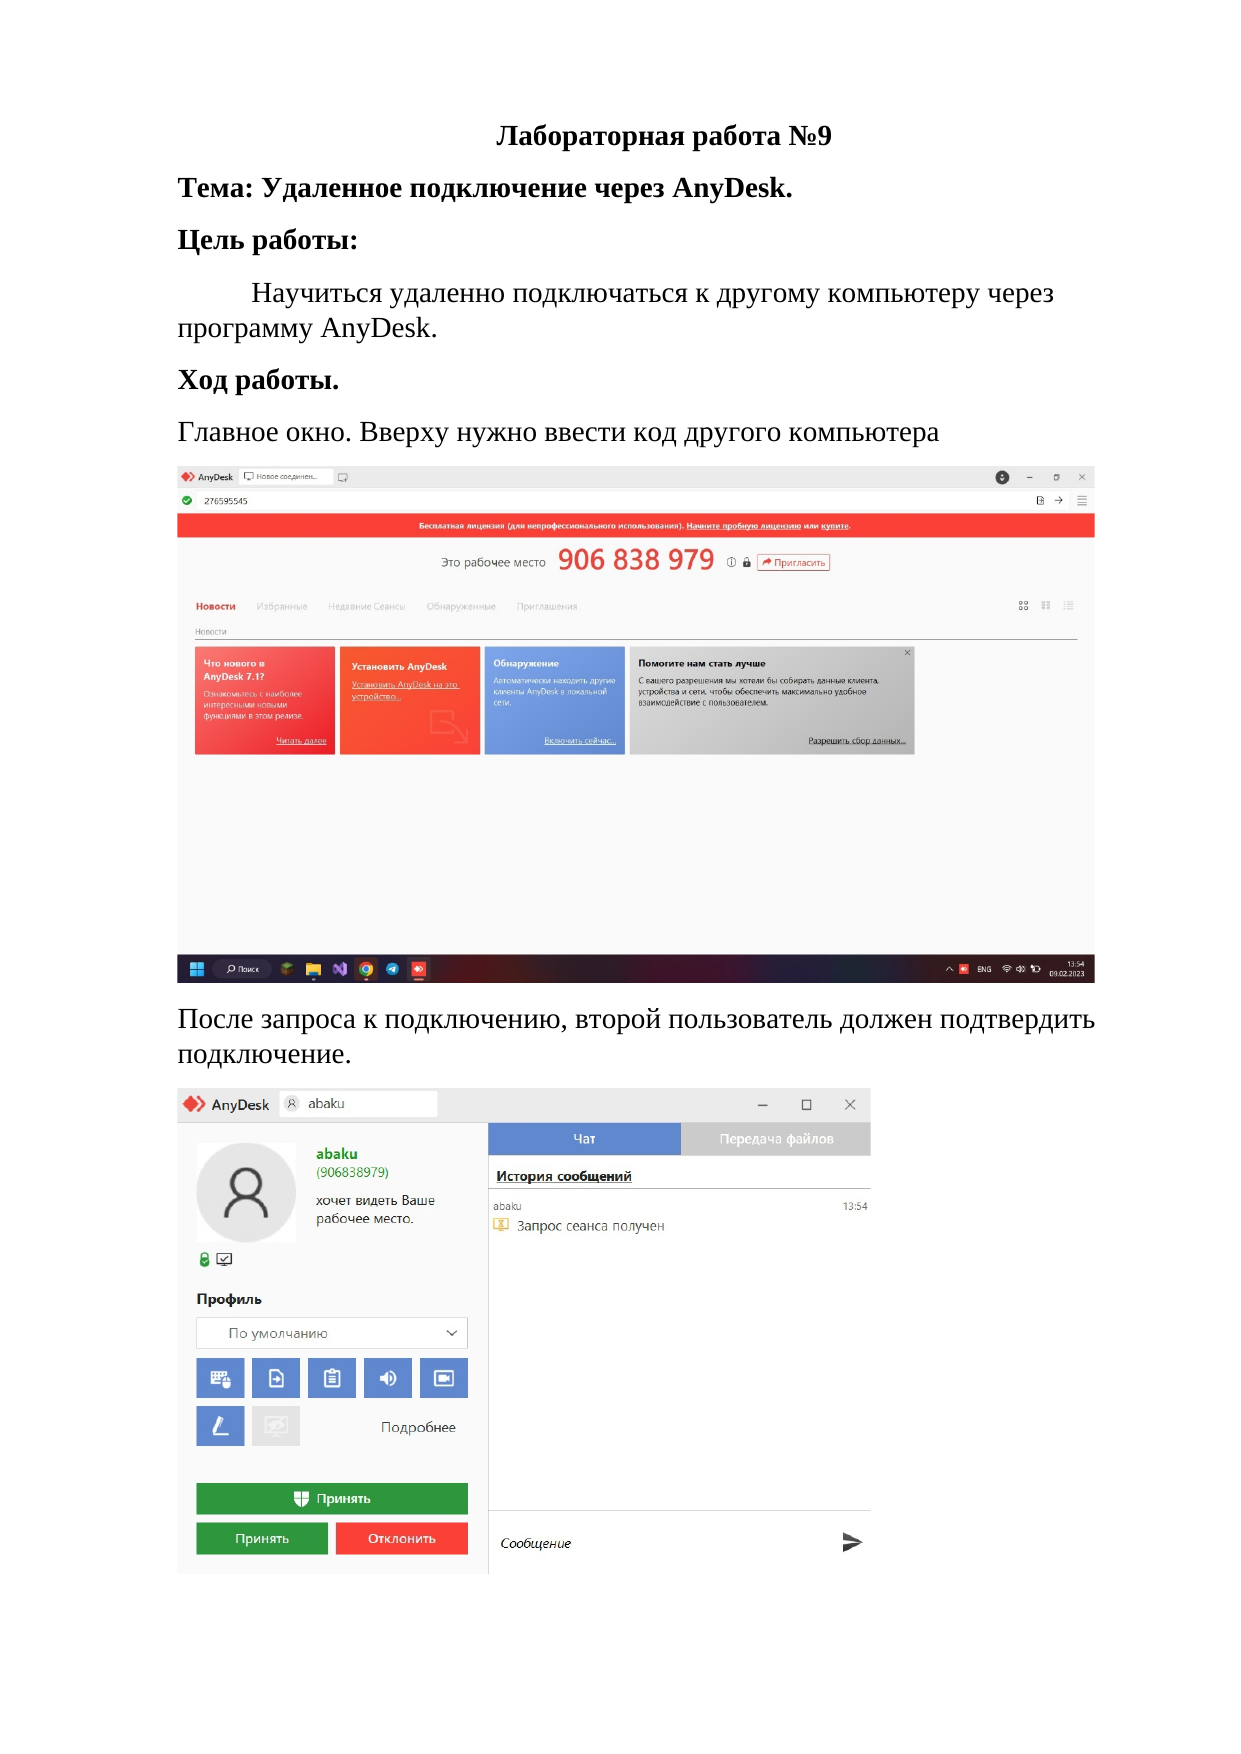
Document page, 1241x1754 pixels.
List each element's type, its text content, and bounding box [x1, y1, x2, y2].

picture [177, 1088, 871, 1574]
text Ход работы. [177, 362, 1152, 396]
text Главное окно. Вверху нужно ввести код другого компьютера [177, 414, 1152, 448]
text После запроса к подключению, второй пользователь должен подтвердить подключение. [177, 1001, 1152, 1070]
text Лабораторная работа №9 [177, 118, 1152, 152]
text Научиться удаленно подключаться к другому компьютеру через программу AnyDesk. [177, 275, 1152, 344]
text Тема: Удаленное подключение через AnyDesk. [177, 170, 1152, 204]
picture [177, 466, 1095, 983]
text Цель работы: [177, 222, 1152, 256]
